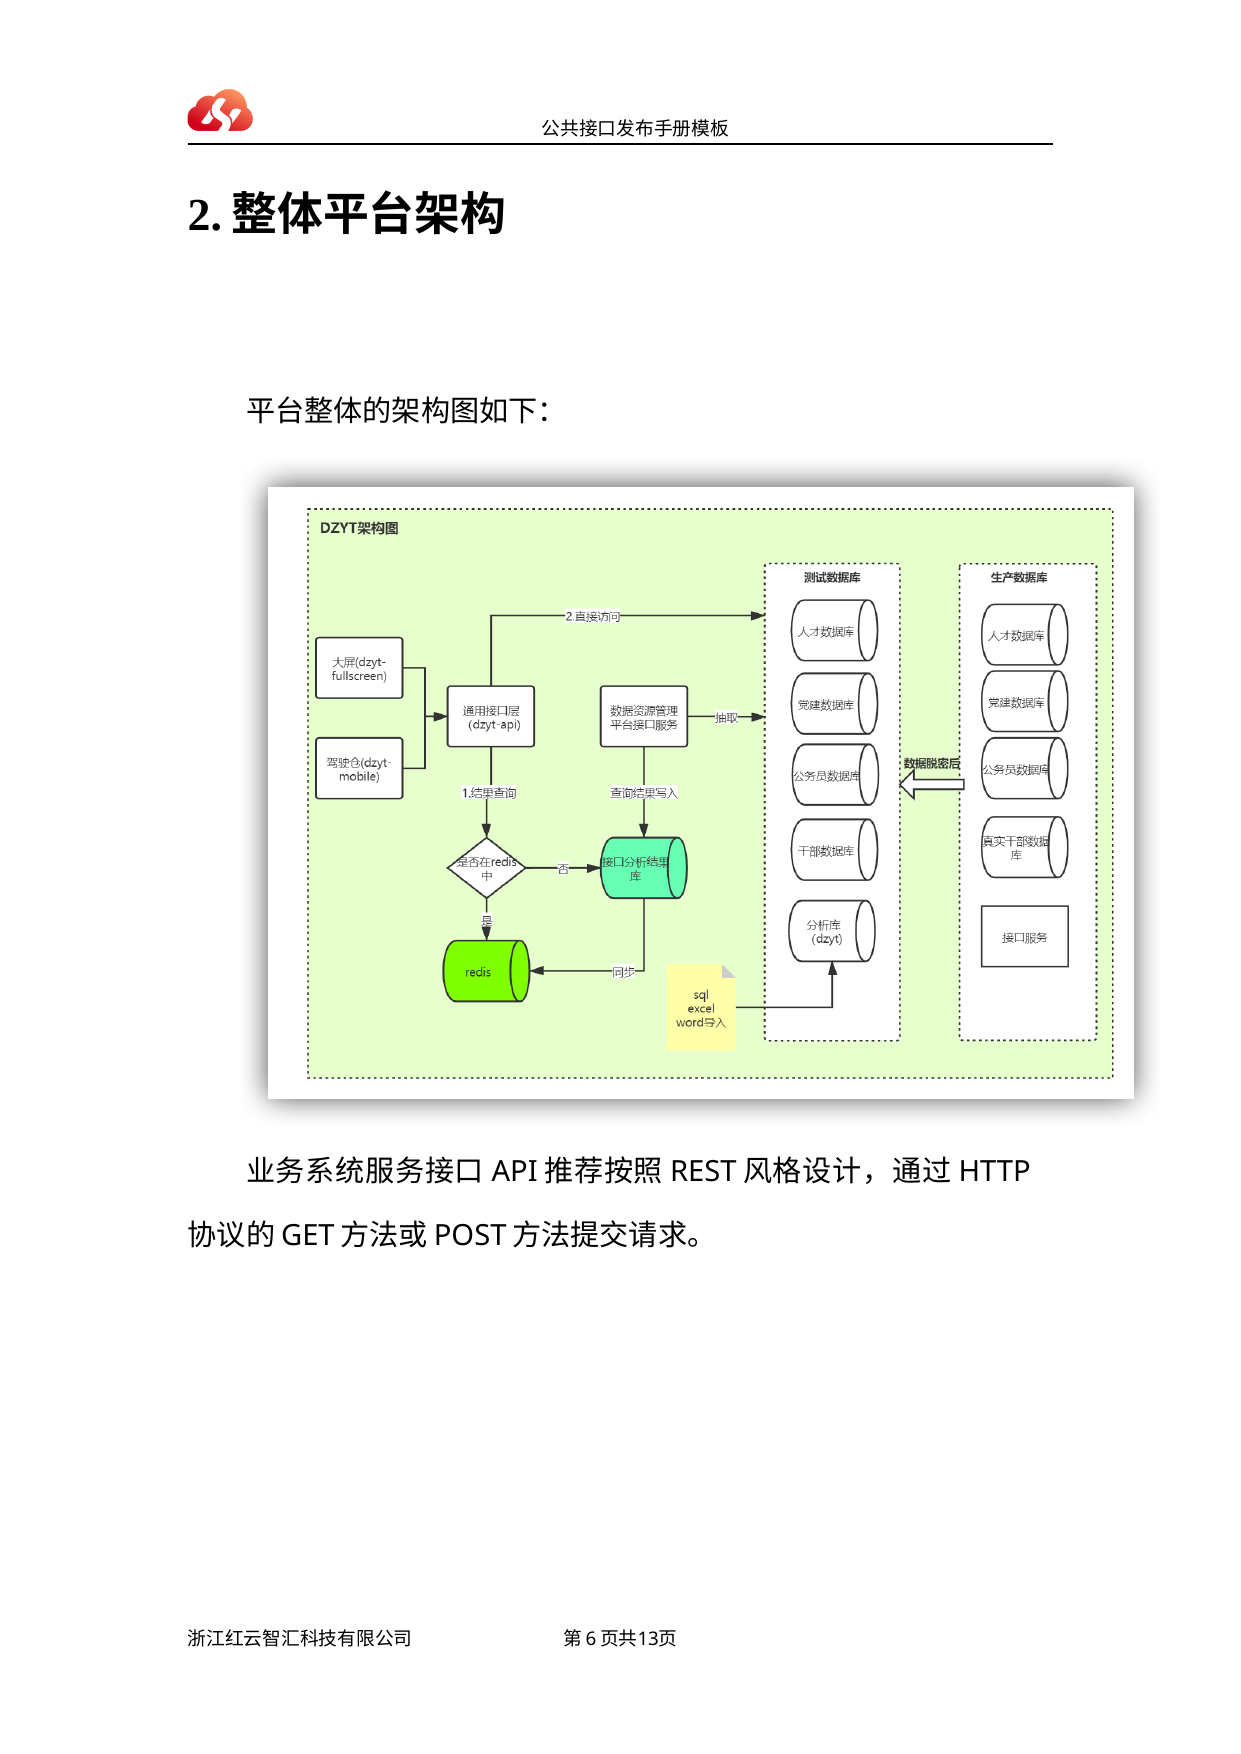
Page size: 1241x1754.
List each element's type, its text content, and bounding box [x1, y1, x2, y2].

text 平台整体的架构图如下： [187, 387, 1031, 430]
subtitle 整体平台架构 [187, 162, 1053, 259]
picture [187, 88, 258, 136]
text 业务系统服务接口API推荐按照REST风格设计，通过HTTP协议的GET方法或POST方法提交请求。 [187, 1148, 1031, 1254]
picture [268, 487, 1134, 1099]
